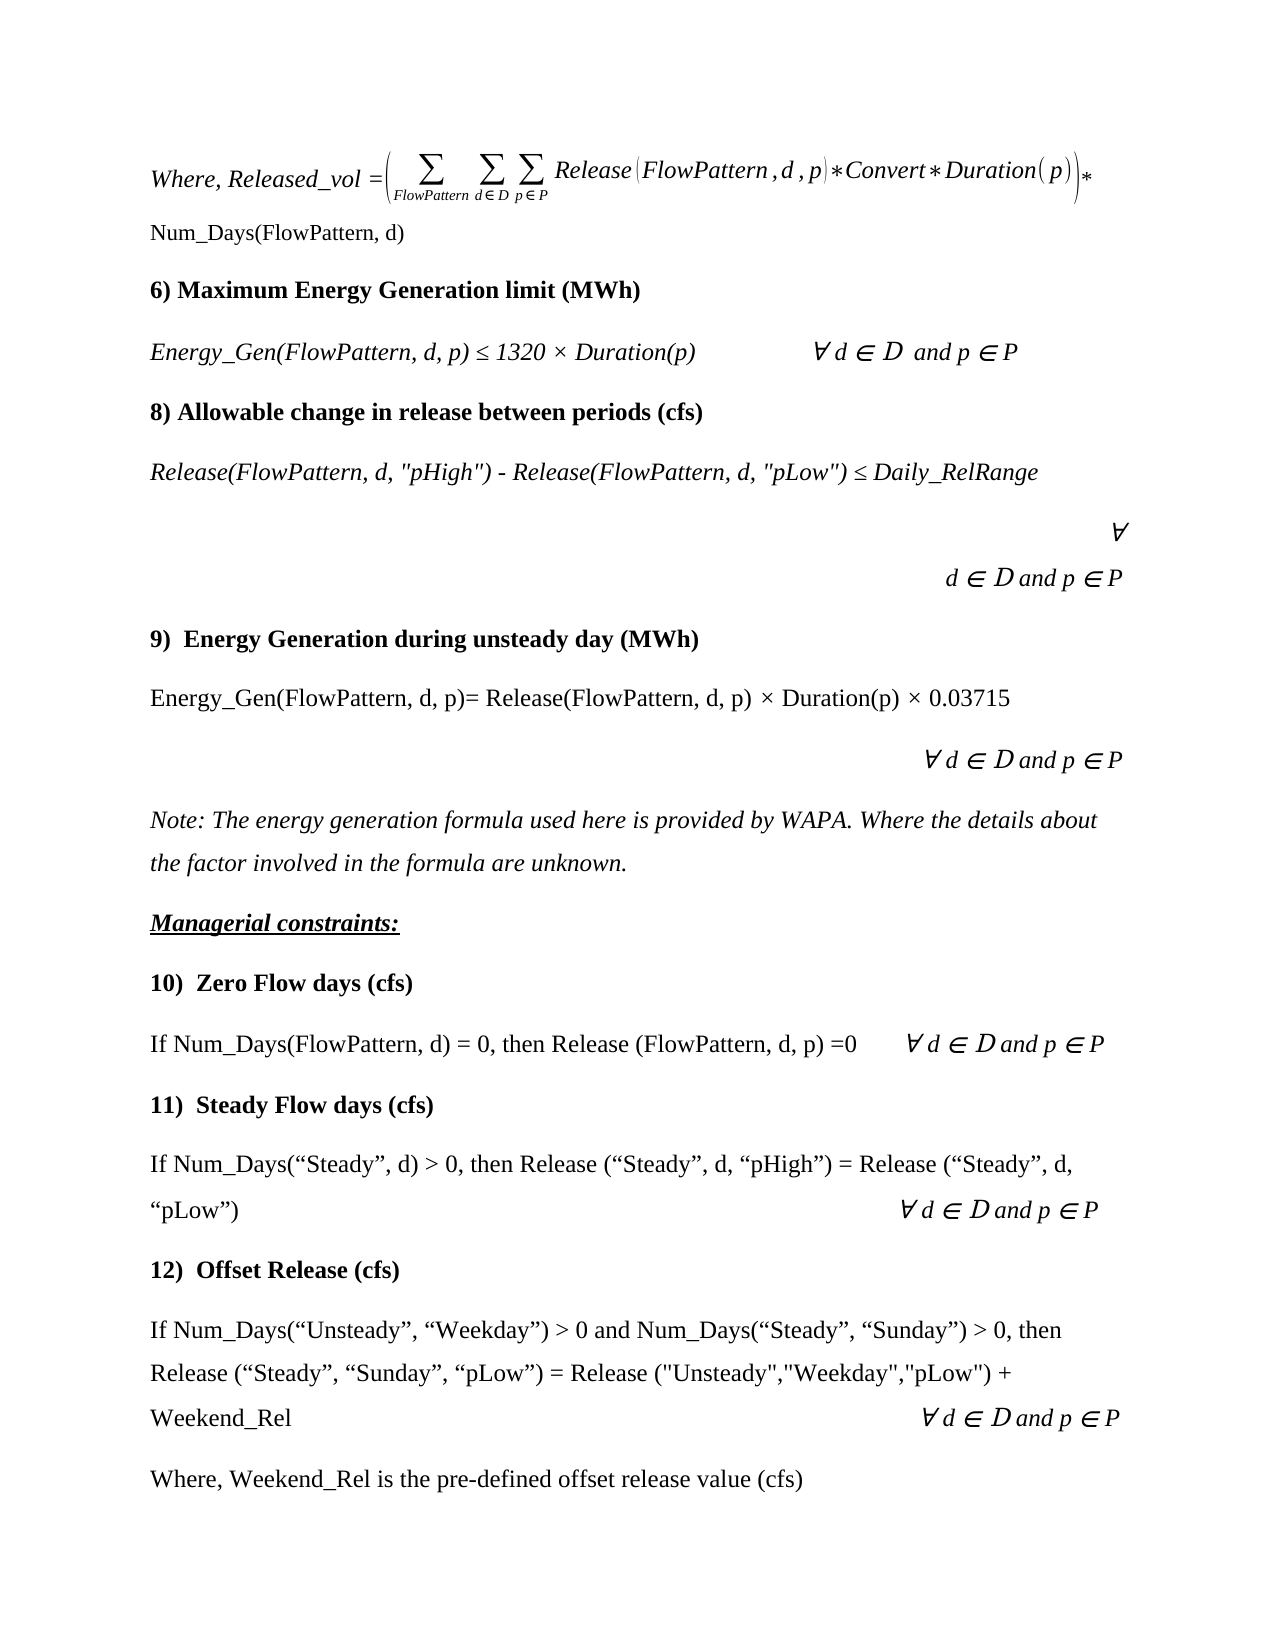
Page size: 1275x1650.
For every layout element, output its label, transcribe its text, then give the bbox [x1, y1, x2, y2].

text 9) Energy Generation during unsteady day (MWh) [150, 624, 1125, 652]
text Managerial constraints: [150, 908, 1125, 937]
text If Num_Days(“Unsteady”, “Weekday”) > 0 and Num_Days(“Steady”, “Sunday”) > 0, then Release (“Steady”, “Sunday”, “pLow”) = Release ("Unsteady","Weekday","pLow") + Weekend_Rel ∀ d ∈ D and p ∈ P [150, 1315, 1125, 1432]
text 11) Steady Flow days (cfs) [150, 1090, 1125, 1118]
text 6) Maximum Energy Generation limit (MWh) [150, 275, 1125, 304]
text Release(FlowPattern, d, "pHigh") - Release(FlowPattern, d, "pLow") ≤ Daily_RelRange [150, 457, 1125, 486]
text Energy_Gen(FlowPattern, d, p) ≤ 1320 × Duration(p) ∀ d ∈ D and p ∈ P [150, 335, 1125, 365]
text Energy_Gen(FlowPattern, d, p)= Release(FlowPattern, d, p) × Duration(p) × 0.03715 [150, 683, 1125, 712]
text Where, Released_vol =* Num_Days(FlowPattern, d) [150, 150, 1125, 246]
text 8) Allowable change in release between periods (cfs) [150, 397, 1125, 426]
text ∀ d ∈ D and p ∈ P [150, 517, 1125, 592]
text If Num_Days(FlowPattern, d) = 0, then Release (FlowPattern, d, p) =0 ∀ d ∈ D and p ∈ P [150, 1028, 1125, 1058]
text 12) Offset Release (cfs) [150, 1255, 1125, 1284]
text Where, Weekend_Rel is the pre-defined offset release value (cfs) [150, 1464, 1125, 1493]
text Note: The energy generation formula used here is provided by WAPA. Where the details about the factor involved in the formula are unknown. [150, 805, 1125, 877]
text ∀ d ∈ D and p ∈ P [150, 743, 1125, 773]
text If Num_Days(“Steady”, d) > 0, then Release (“Steady”, d, “pHigh”) = Release (“Steady”, d, “pLow”) ∀ d ∈ D and p ∈ P [150, 1149, 1125, 1223]
text 10) Zero Flow days (cfs) [150, 968, 1125, 997]
